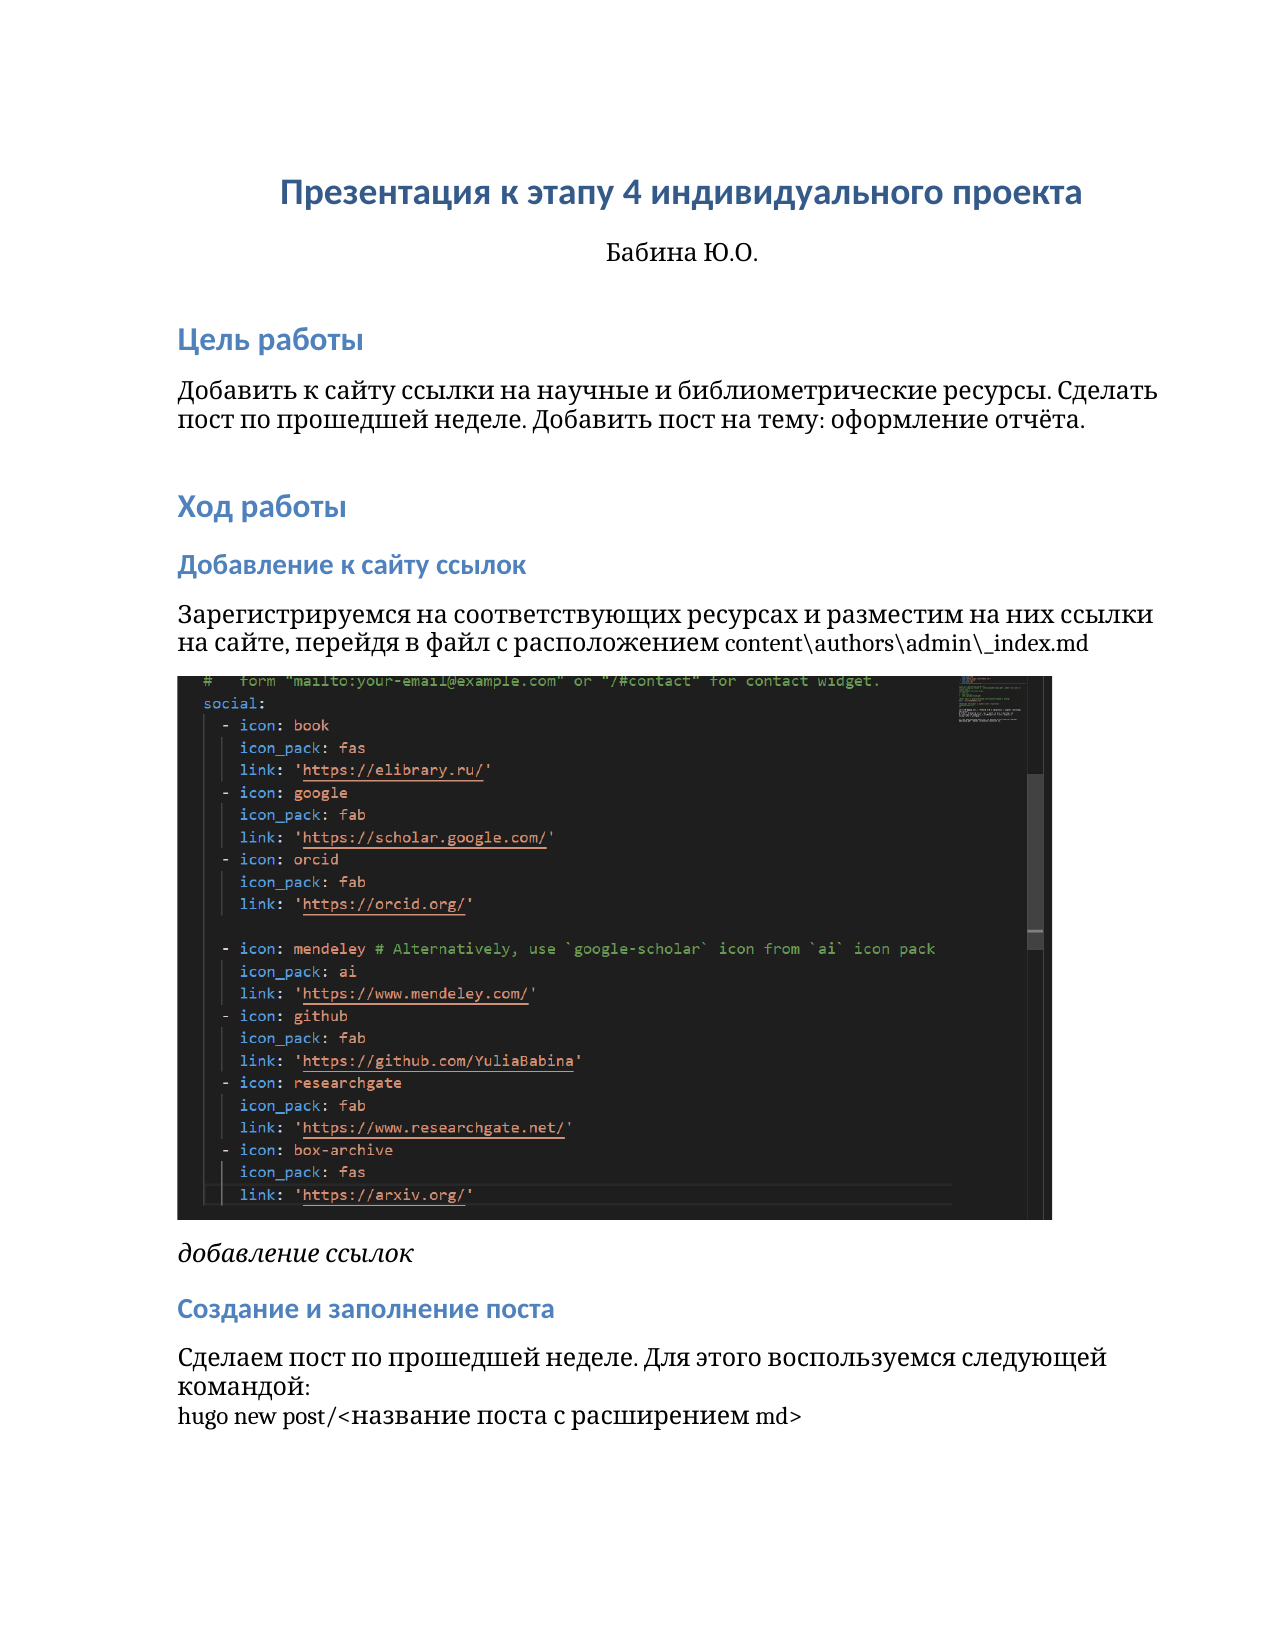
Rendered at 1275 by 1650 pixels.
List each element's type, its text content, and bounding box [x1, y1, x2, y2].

subtitle Создание и заполнение поста [177, 1290, 1186, 1326]
subtitle Цель работы [177, 318, 1186, 358]
subtitle Добавление к сайту ссылок [177, 546, 1186, 582]
text Сделаем пост по прошедшей неделе. Для этого воспользуемся следующей командой: hugo new post/<название поста с расширением md> [177, 1344, 1186, 1431]
text Зарегистрируемся на соответствующих ресурсах и разместим на них ссылки на сайте, перейдя в файл с расположением content\authors\admin\_index.md [177, 601, 1186, 658]
title Презентация к этапу 4 индивидуального проекта [177, 168, 1186, 214]
picture [177, 676, 1053, 1220]
text Бабина Ю.О. [177, 239, 1186, 268]
text Добавить к сайту ссылки на научные и библиометрические ресурсы. Сделать пост по прошедшей неделе. Добавить пост на тему: оформление отчёта. [177, 377, 1186, 435]
text добавление ссылок [177, 1240, 1186, 1269]
subtitle Ход работы [177, 485, 1186, 525]
